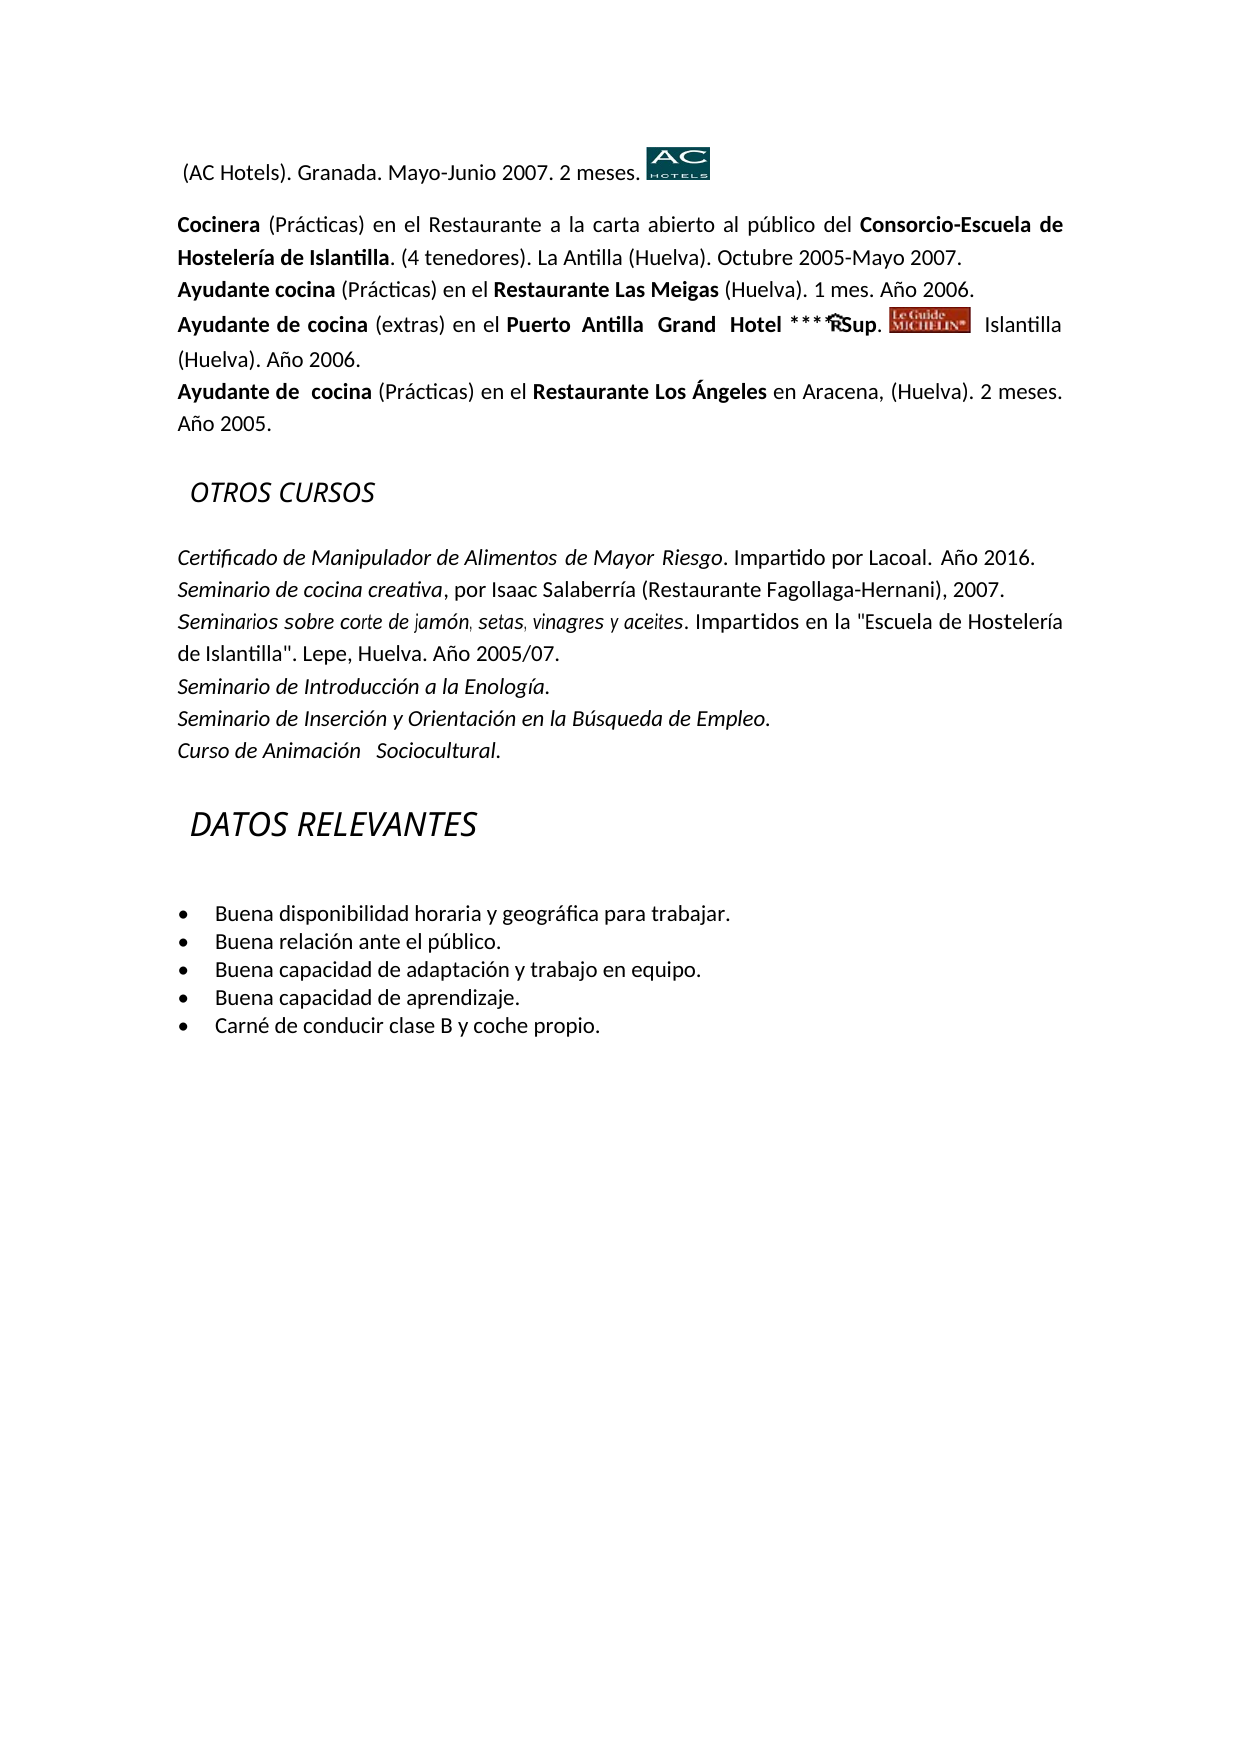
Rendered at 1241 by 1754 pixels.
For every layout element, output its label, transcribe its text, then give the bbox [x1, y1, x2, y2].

list Carné de conducir clase B y coche propio. [177, 1011, 1063, 1039]
text Cocinera (Prácticas) en el Restaurante a la carta abierto al público del Consorcio-Escuela de Hostelería de Islantilla. (4 tenedores). La Antilla (Huelva). Octubre 2005-Mayo 2007. [177, 211, 1063, 271]
text Ayudante de cocina (Prácticas) en el Restaurante Los Ángeles en Aracena, (Huelva). 2 meses. Año 2005. [177, 377, 1063, 438]
text Seminario de Inserción y Orientación en la Búsqueda de Empleo. [177, 704, 1063, 732]
text Seminario de Introducción a la Enología. [177, 672, 1063, 700]
picture [646, 147, 710, 180]
list Buena relación ante el público. [177, 927, 1063, 955]
subtitle DATOS RELEVANTES [189, 801, 1063, 846]
text (AC Hotels). Granada. Mayo-Junio 2007. 2 meses. [177, 148, 1063, 186]
subtitle OTROS CURSOS [189, 474, 1063, 511]
text Curso de Animación Sociocultural. [177, 736, 1063, 764]
list Buena disponibilidad horaria y geográfica para trabajar. [177, 899, 1063, 927]
text Seminarios sobre corte de jamón, setas, vinagres y aceites. Impartidos en la "Escuela de Hostelería de Islantilla". Lepe, Huelva. Año 2005/07. [177, 607, 1063, 668]
text Ayudante cocina (Prácticas) en el Restaurante Las Meigas (Huelva). 1 mes. Año 2006. [177, 275, 1063, 303]
text Seminario de cocina creativa, por Isaac Salaberría (Restaurante Fagollaga-Hernani), 2007. [177, 575, 1063, 603]
list Buena capacidad de adaptación y trabajo en equipo. [177, 955, 1063, 983]
text Ayudante de cocina (extras) en el Puerto Antilla Grand Hotel **** Sup. Islantilla (Huelva). Año 2006. [177, 307, 1063, 373]
picture [889, 307, 971, 333]
list Buena capacidad de aprendizaje. [177, 983, 1063, 1011]
text Certificado de Manipulador de Alimentos de Mayor Riesgo. Impartido por Lacoal. Año 2016. [177, 543, 1063, 571]
